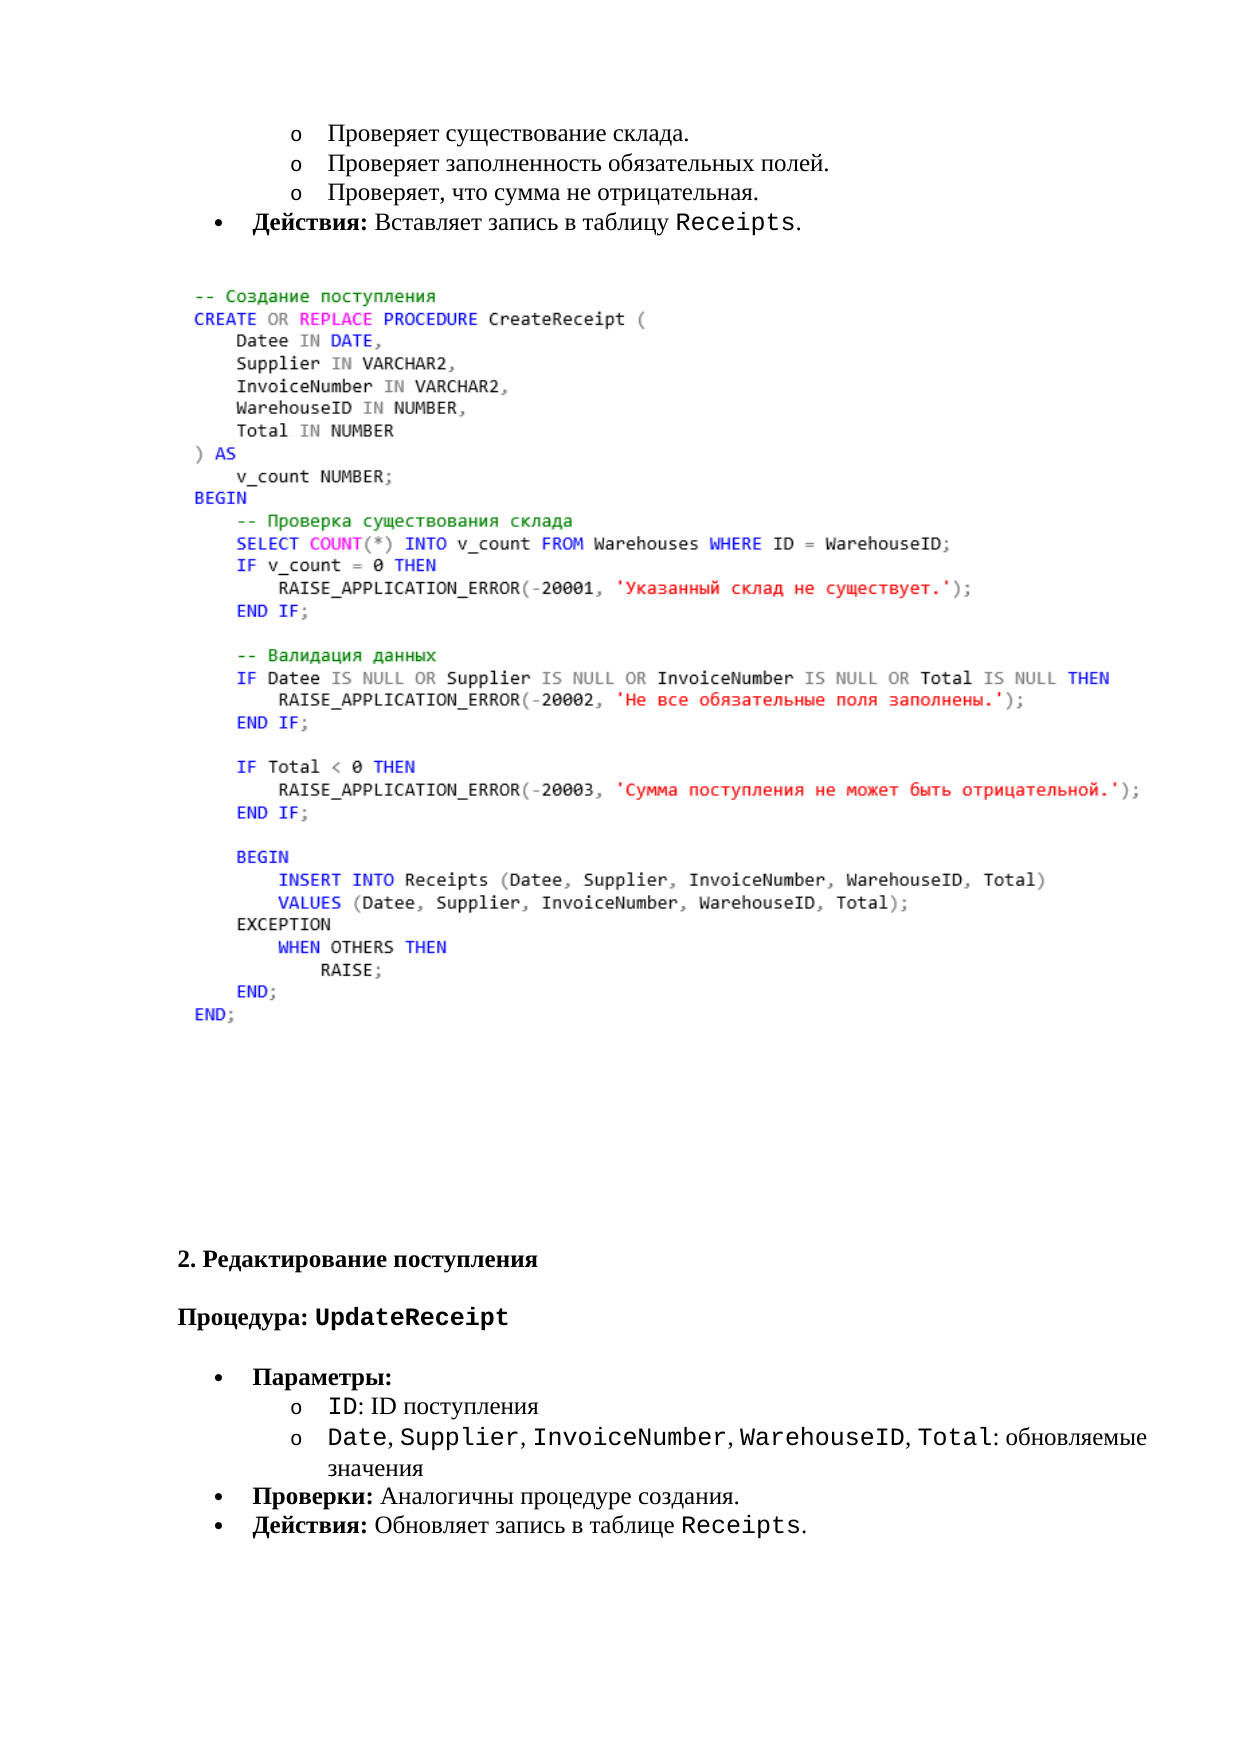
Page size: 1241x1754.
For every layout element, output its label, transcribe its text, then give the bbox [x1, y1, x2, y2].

list Действия: Вставляет запись в таблицу Receipts. [215, 207, 1152, 238]
list Проверяет заполненность обязательных полей. [290, 148, 1152, 177]
list Действия: Обновляет запись в таблице Receipts. [215, 1510, 1152, 1541]
text Процедура: UpdateReceipt [177, 1302, 1152, 1333]
list Проверки: Аналогичны процедуре создания. [215, 1481, 1152, 1510]
text 2. Редактирование поступления [177, 1244, 1152, 1273]
list Проверяет существование склада. [290, 118, 1152, 148]
picture [177, 266, 1152, 1042]
list Date, Supplier, InvoiceNumber, WarehouseID, Total: обновляемые значения [290, 1422, 1152, 1481]
list ID: ID поступления [290, 1391, 1152, 1422]
list Параметры: [215, 1362, 1152, 1391]
list Проверяет, что сумма не отрицательная. [290, 177, 1152, 207]
